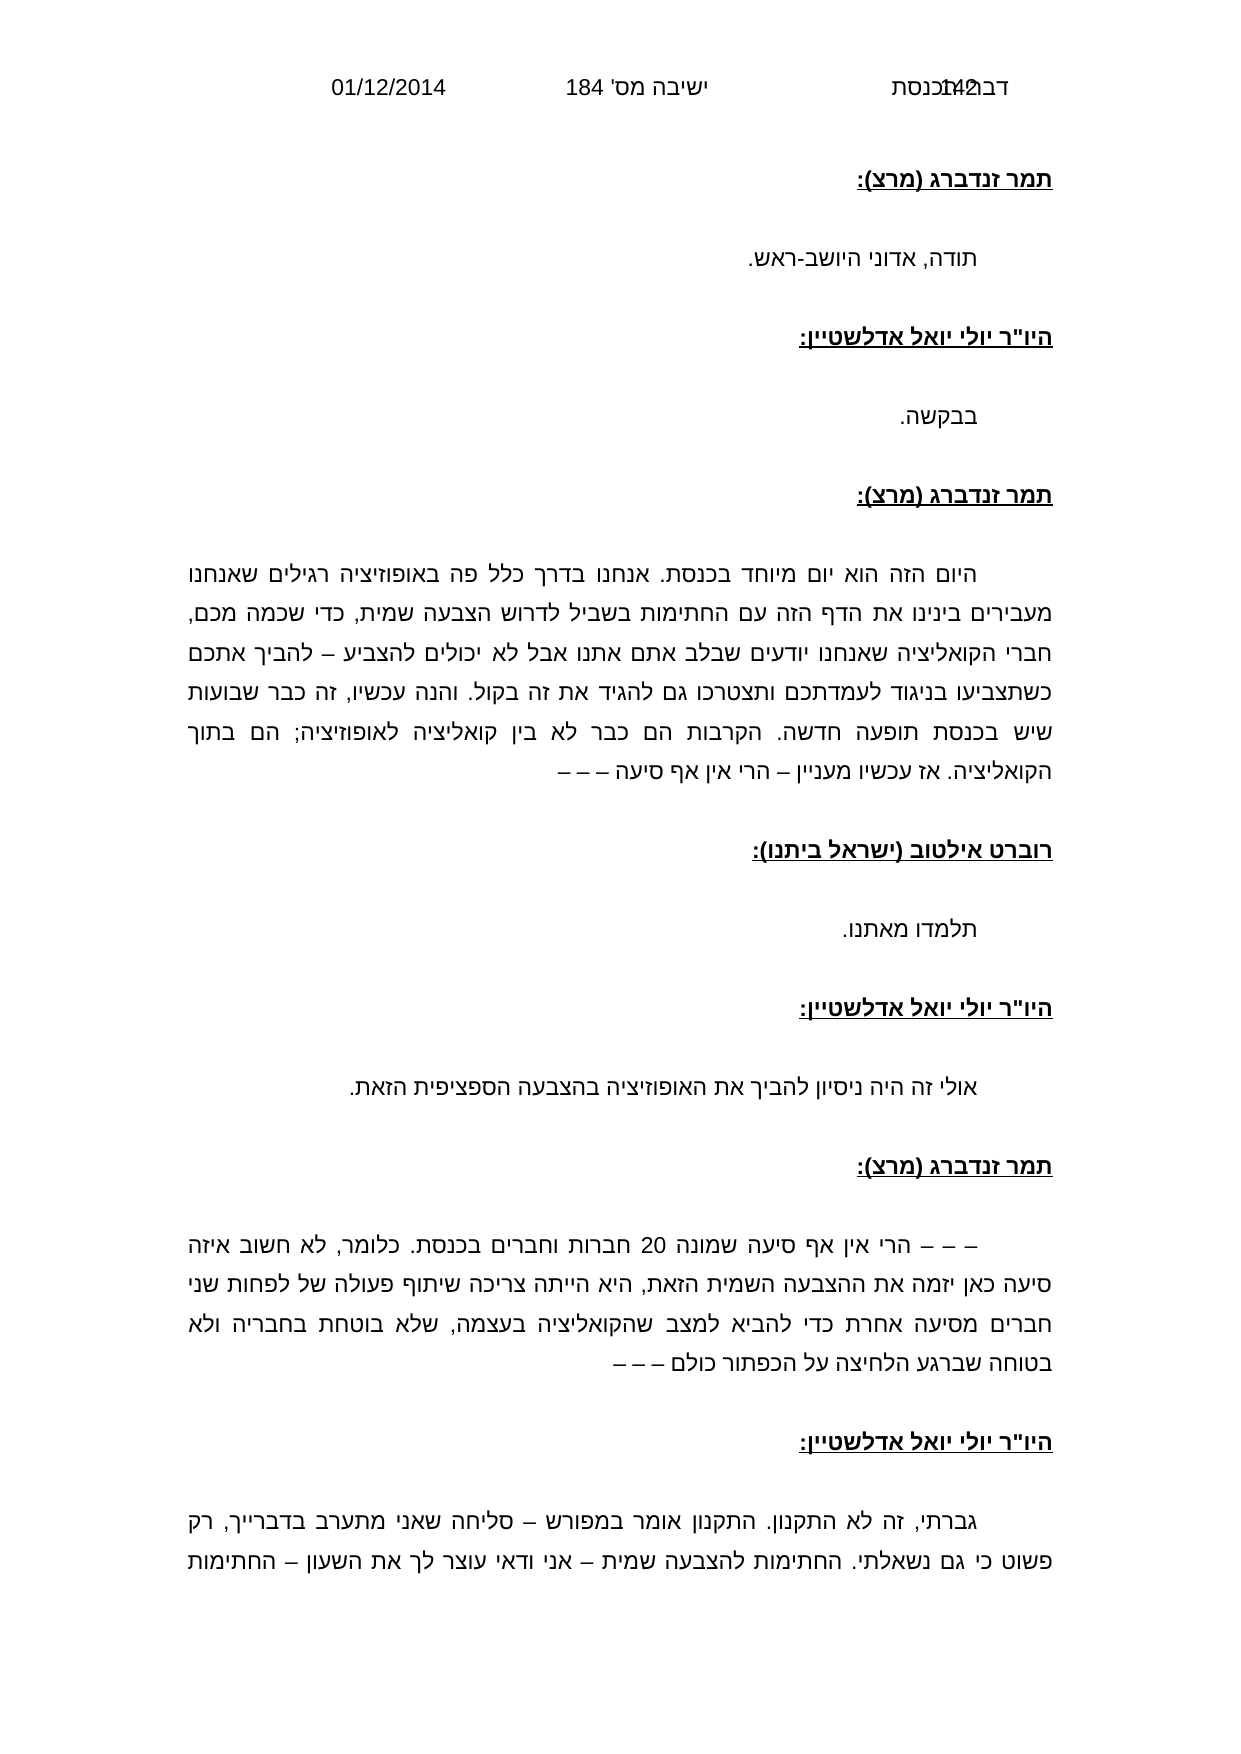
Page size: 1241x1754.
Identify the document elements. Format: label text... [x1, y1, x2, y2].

text היו"ר יולי יואל אדלשטיין: [187, 1429, 1053, 1456]
text אולי זה היה ניסיון להביך את האופוזיציה בהצבעה הספציפית הזאת. [187, 1074, 1053, 1100]
text תודה, אדוני היושב-ראש. [187, 245, 1053, 271]
text תמר זנדברג (מרצ): [187, 482, 1053, 508]
text תמר זנדברג (מרצ): [187, 1153, 1053, 1179]
text היו"ר יולי יואל אדלשטיין: [187, 324, 1053, 350]
text תלמדו מאתנו. [187, 916, 1053, 942]
text רוברט אילטוב (ישראל ביתנו): [187, 837, 1053, 863]
text היו"ר יולי יואל אדלשטיין: [187, 995, 1053, 1021]
text תמר זנדברג (מרצ): [187, 166, 1053, 192]
text היום הזה הוא יום מיוחד בכנסת. אנחנו בדרך כלל פה באופוזיציה רגילים שאנחנו מעבירים בינינו את הדף הזה עם החתימות בשביל לדרוש הצבעה שמית, כדי שכמה מכם, חברי הקואליציה שאנחנו יודעים שבלב אתם אתנו אבל לא יכולים להצביע – להביך אתכם כשתצביעו בניגוד לעמדתכם ותצטרכו גם להגיד את זה בקול. והנה עכשיו, זה כבר שבועות שיש בכנסת תופעה חדשה. הקרבות הם כבר לא בין קואליציה לאופוזיציה; הם בתוך הקואליציה. אז עכשיו מעניין – הרי אין אף סיעה – – – [187, 561, 1053, 784]
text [187, 1508, 1053, 1574]
text בבקשה. [187, 403, 1053, 429]
text – – – הרי אין אף סיעה שמונה 20 חברות וחברים בכנסת. כלומר, לא חשוב איזה סיעה כאן יזמה את ההצבעה השמית הזאת, היא הייתה צריכה שיתוף פעולה של לפחות שני חברים מסיעה אחרת כדי להביא למצב שהקואליציה בעצמה, שלא בוטחת בחבריה ולא בטוחה שברגע הלחיצה על הכפתור כולם – – – [187, 1232, 1053, 1377]
